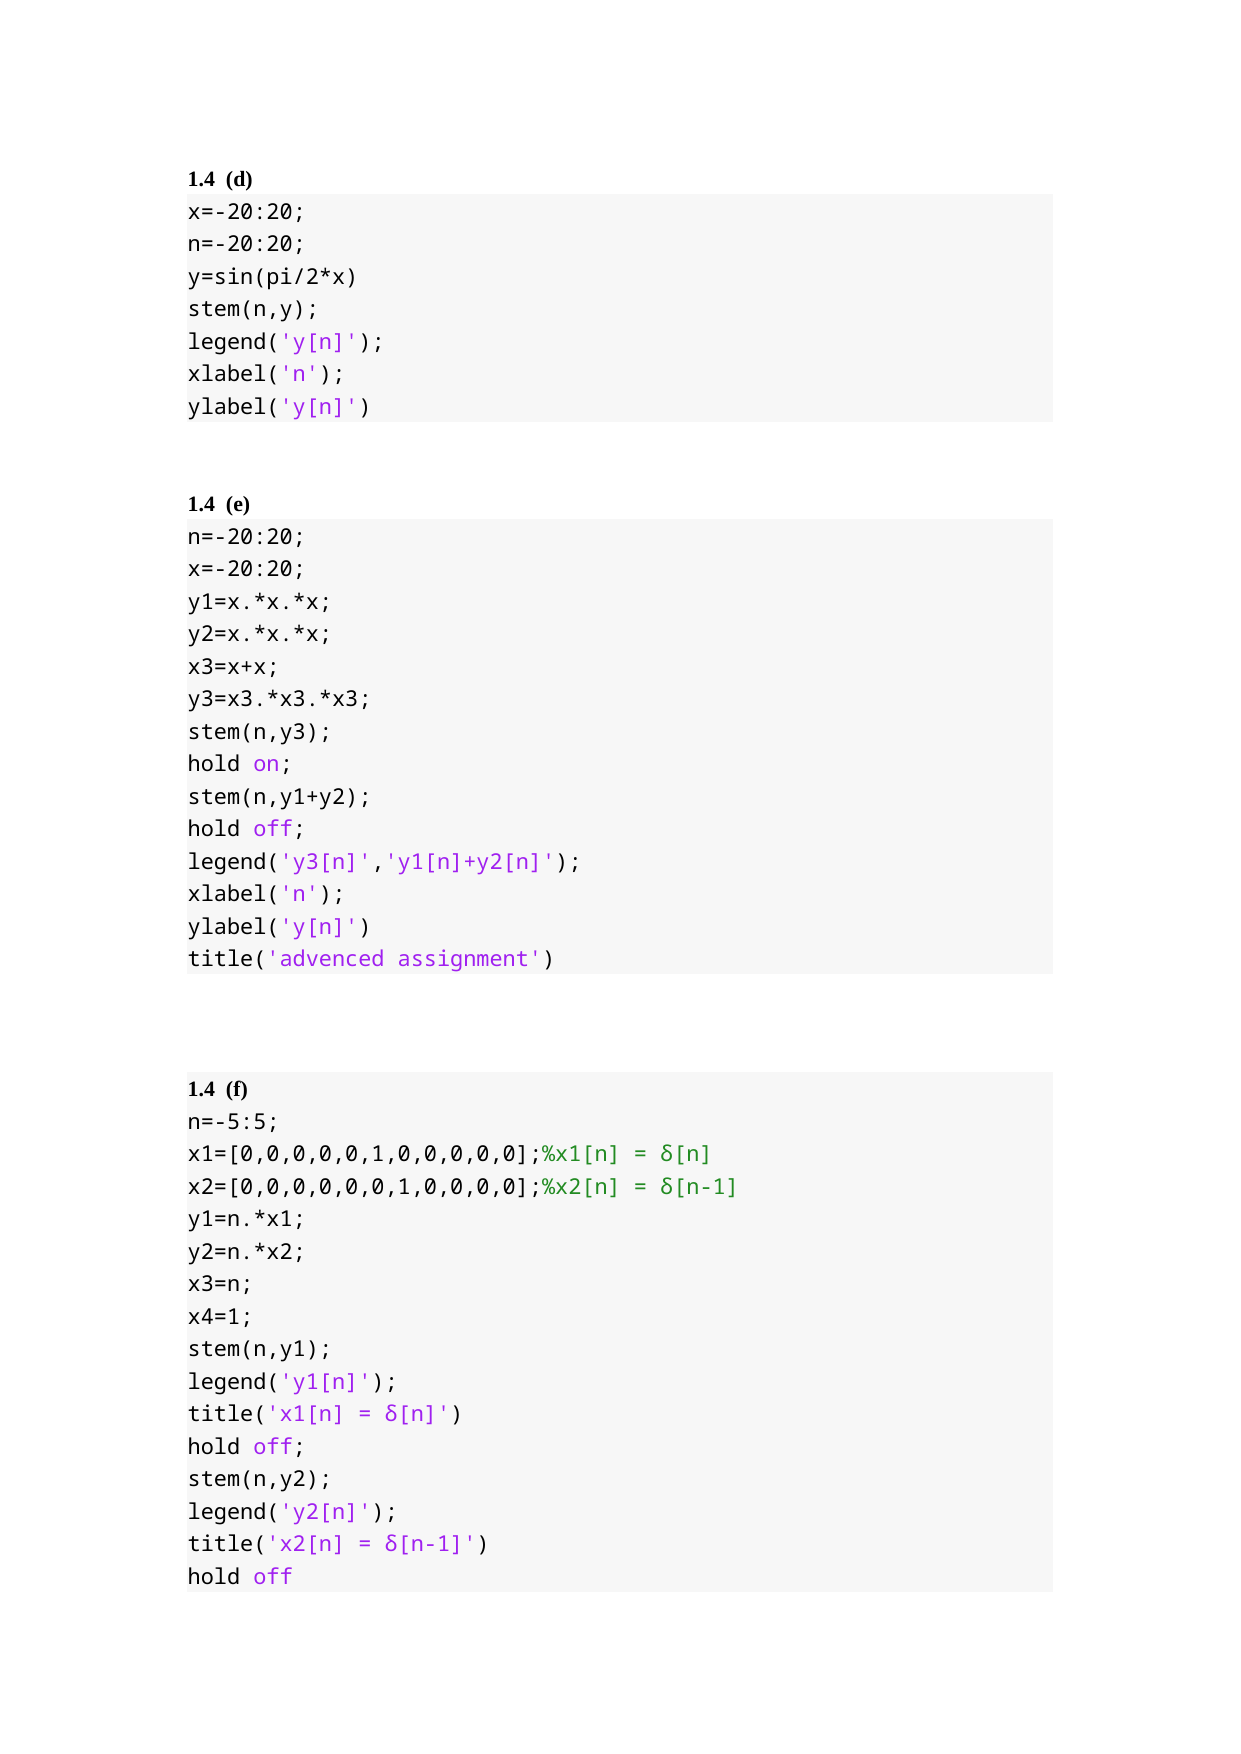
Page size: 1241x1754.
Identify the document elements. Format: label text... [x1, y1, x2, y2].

text 1.4 (d) [187, 162, 1053, 194]
text title('x1[n] = δ[n]') [187, 1397, 1053, 1429]
text n=-20:20; [187, 519, 1053, 552]
text legend('y3[n]','y1[n]+y2[n]'); [187, 844, 1053, 877]
text stem(n,y1+y2); [187, 779, 1053, 812]
text stem(n,y2); [187, 1462, 1053, 1494]
text x3=n; [187, 1267, 1053, 1299]
text y2=x.*x.*x; [187, 617, 1053, 649]
text 1.4 (f) [187, 1072, 1053, 1104]
text hold off; [187, 812, 1053, 844]
text x2=[0,0,0,0,0,0,1,0,0,0,0];%x2[n] = δ[n-1] [187, 1169, 1053, 1202]
text stem(n,y); [187, 292, 1053, 324]
text x4=1; [187, 1299, 1053, 1332]
text title('x2[n] = δ[n-1]') [187, 1527, 1053, 1559]
text 1.4 (e) [187, 487, 1053, 519]
text legend('y1[n]'); [187, 1364, 1053, 1397]
text n=-5:5; [187, 1104, 1053, 1137]
text x3=x+x; [187, 649, 1053, 682]
text stem(n,y1); [187, 1332, 1053, 1364]
text title('advenced assignment') [187, 942, 1053, 974]
text y3=x3.*x3.*x3; [187, 682, 1053, 714]
text xlabel('n'); [187, 357, 1053, 389]
text y2=n.*x2; [187, 1234, 1053, 1267]
text legend('y[n]'); [187, 324, 1053, 357]
text hold off; [187, 1429, 1053, 1462]
text y1=n.*x1; [187, 1202, 1053, 1234]
text hold on; [187, 747, 1053, 779]
text n=-20:20; [187, 227, 1053, 259]
text y=sin(pi/2*x) [187, 259, 1053, 292]
text stem(n,y3); [187, 714, 1053, 747]
text x1=[0,0,0,0,0,1,0,0,0,0,0];%x1[n] = δ[n] [187, 1137, 1053, 1169]
text ylabel('y[n]') [187, 389, 1053, 422]
text y1=x.*x.*x; [187, 584, 1053, 617]
text x=-20:20; [187, 552, 1053, 584]
text xlabel('n'); [187, 877, 1053, 909]
text hold off [187, 1559, 1053, 1592]
text legend('y2[n]'); [187, 1494, 1053, 1527]
text x=-20:20; [187, 194, 1053, 227]
text ylabel('y[n]') [187, 909, 1053, 942]
